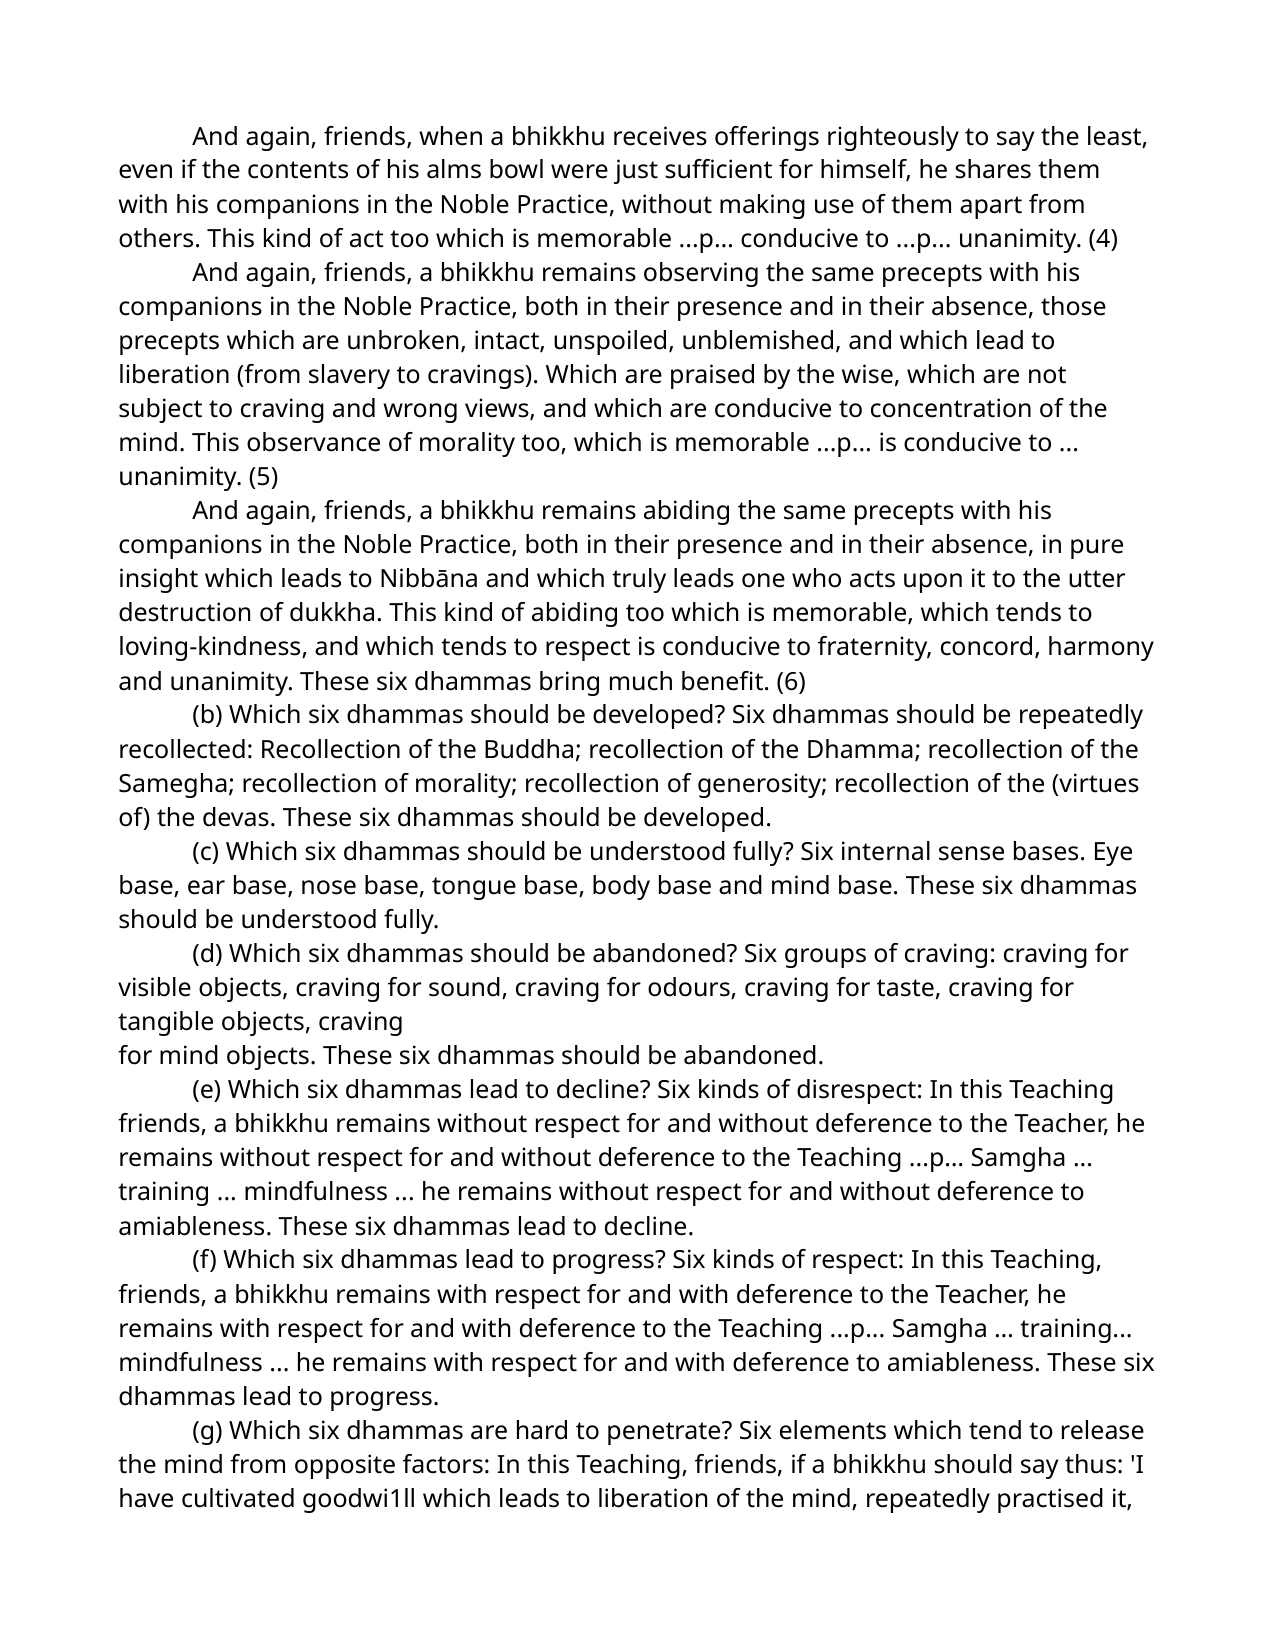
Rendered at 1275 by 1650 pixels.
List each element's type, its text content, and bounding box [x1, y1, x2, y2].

text And again, friends, a bhikkhu remains abiding the same precepts with his companions in the Noble Practice, both in their presence and in their absence, in pure insight which leads to Nibbāna and which truly leads one who acts upon it to the utter destruction of dukkha. This kind of abiding too which is memorable, which tends to loving-kindness, and which tends to respect is conducive to fraternity, concord, harmony and unanimity. These six dhammas bring much benefit. (6) [118, 493, 1157, 697]
text And again, friends, when a bhikkhu receives offerings righteously to say the least, even if the contents of his alms bowl were just sufficient for himself, he shares them with his companions in the Noble Practice, without making use of them apart from others. This kind of act too which is memorable ...p… conducive to ...p... unanimity. (4) [118, 118, 1157, 254]
text (e) Which six dhammas lead to decline? Six kinds of disrespect: In this Teaching friends, a bhikkhu remains without respect for and without deference to the Teacher, he remains without respect for and without deference to the Teaching ...p… Samgha ... training ... mindfulness ... he remains without respect for and without deference to amiableness. These six dhammas lead to decline. [118, 1072, 1157, 1242]
text (d) Which six dhammas should be abandoned? Six groups of craving: craving for visible objects, craving for sound, craving for odours, craving for taste, craving for tangible objects, craving [118, 936, 1157, 1038]
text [118, 1412, 1157, 1515]
text And again, friends, a bhikkhu remains observing the same precepts with his companions in the Noble Practice, both in their presence and in their absence, those precepts which are unbroken, intact, unspoiled, unblemished, and which lead to liberation (from slavery to cravings). Which are praised by the wise, which are not subject to craving and wrong views, and which are conducive to concentration of the mind. This observance of morality too, which is memorable ...p... is conducive to ... unanimity. (5) [118, 254, 1157, 493]
text (c) Which six dhammas should be understood fully? Six internal sense bases. Eye base, ear base, nose base, tongue base, body base and mind base. These six dhammas should be understood fully. [118, 833, 1157, 936]
text for mind objects. These six dhammas should be abandoned. [118, 1038, 1157, 1072]
text (f) Which six dhammas lead to progress? Six kinds of respect: In this Teaching, friends, a bhikkhu remains with respect for and with deference to the Teacher, he remains with respect for and with deference to the Teaching ...p... Samgha … training... mindfulness ... he remains with respect for and with deference to amiableness. These six dhammas lead to progress. [118, 1242, 1157, 1412]
text (b) Which six dhammas should be developed? Six dhammas should be repeatedly recollected: Recollection of the Buddha; recollection of the Dhamma; recollection of the Samegha; recollection of morality; recollection of generosity; recollection of the (virtues of) the devas. These six dhammas should be developed. [118, 697, 1157, 833]
